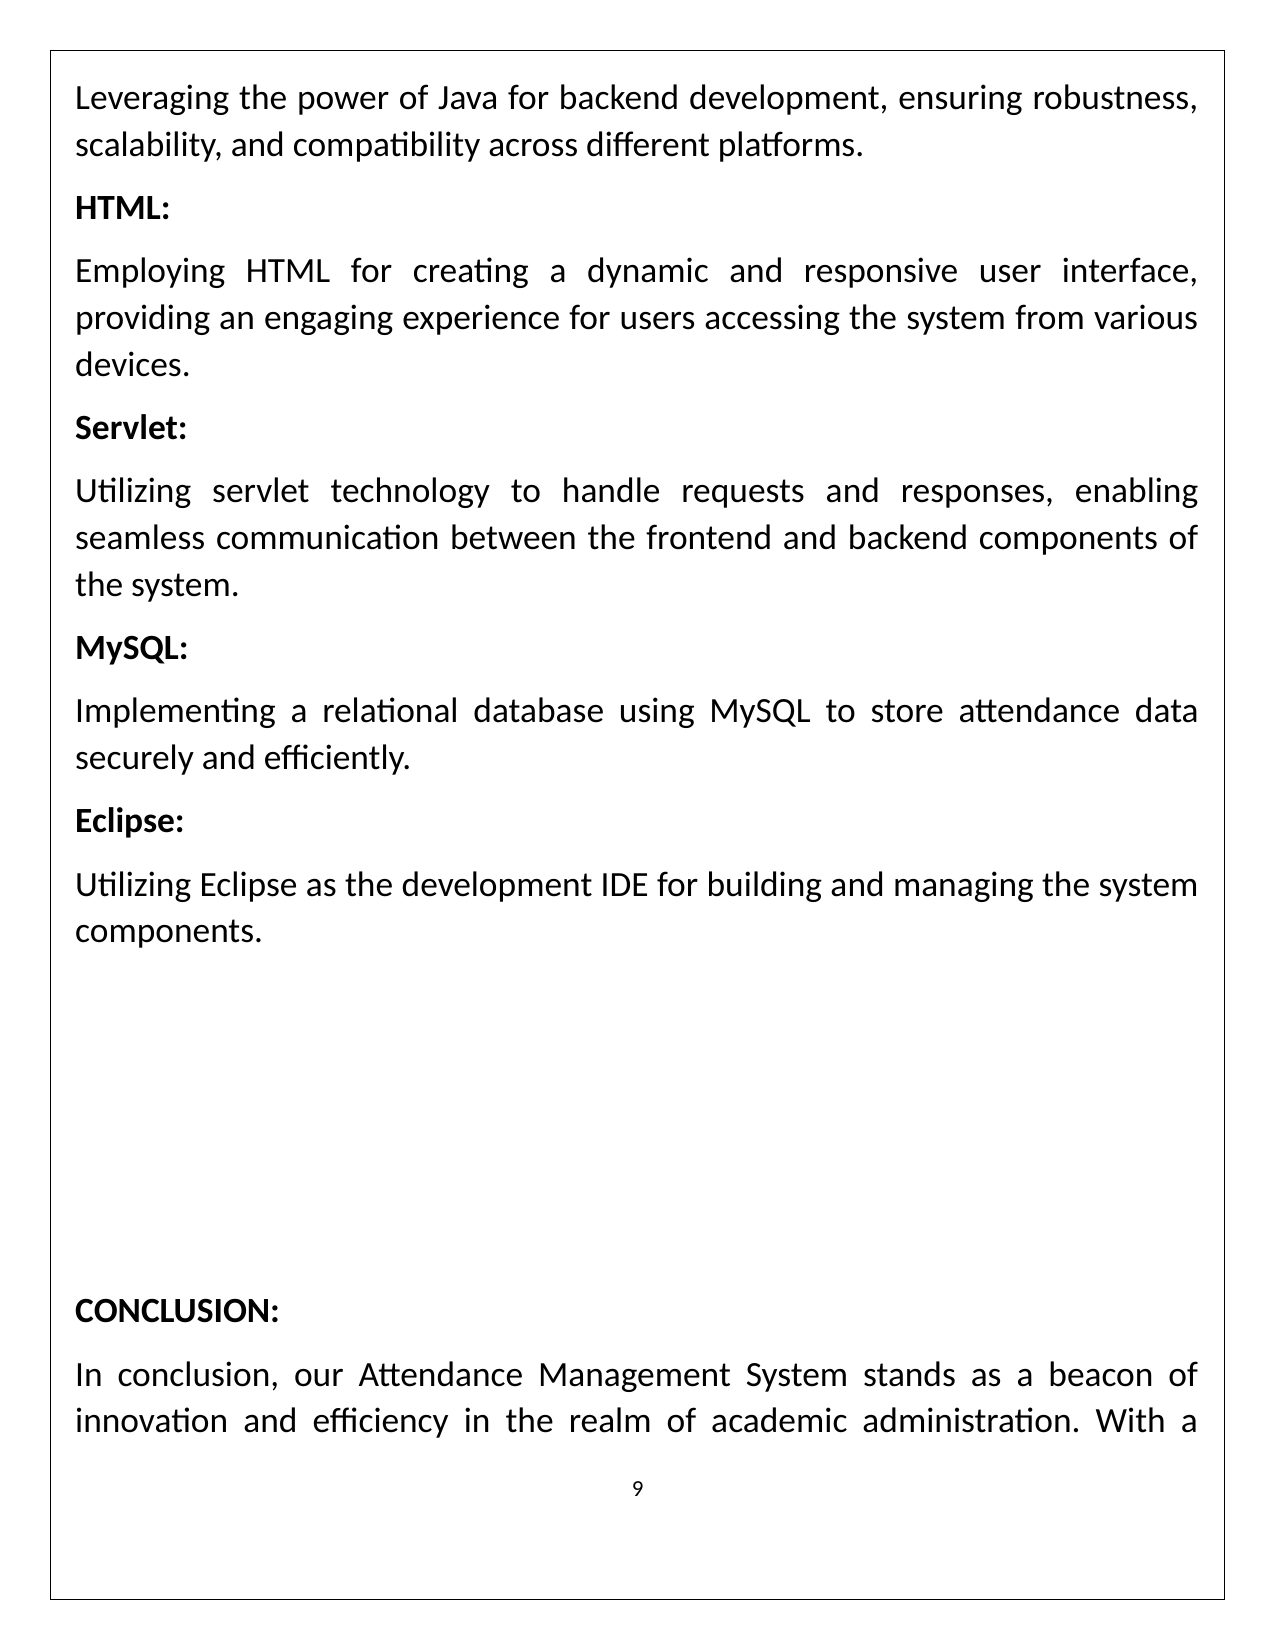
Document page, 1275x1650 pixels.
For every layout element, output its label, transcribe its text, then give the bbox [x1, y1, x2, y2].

text CONCLUSION: [75, 1288, 1200, 1332]
text Implementing a relational database using MySQL to store attendance data securely and efficiently. [75, 688, 1200, 778]
text Utilizing servlet technology to handle requests and responses, enabling seamless communication between the frontend and backend components of the system. [75, 468, 1200, 605]
text Eclipse: [75, 798, 1200, 842]
text Servlet: [75, 405, 1200, 448]
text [75, 1352, 1200, 1442]
text Employing HTML for creating a dynamic and responsive user interface, providing an engaging experience for users accessing the system from various devices. [75, 248, 1200, 385]
text MySQL: [75, 625, 1200, 668]
text Utilizing Eclipse as the development IDE for building and managing the system components. [75, 862, 1200, 952]
text HTML: [75, 185, 1200, 228]
text Leveraging the power of Java for backend development, ensuring robustness, scalability, and compatibility across different platforms. [75, 75, 1200, 165]
